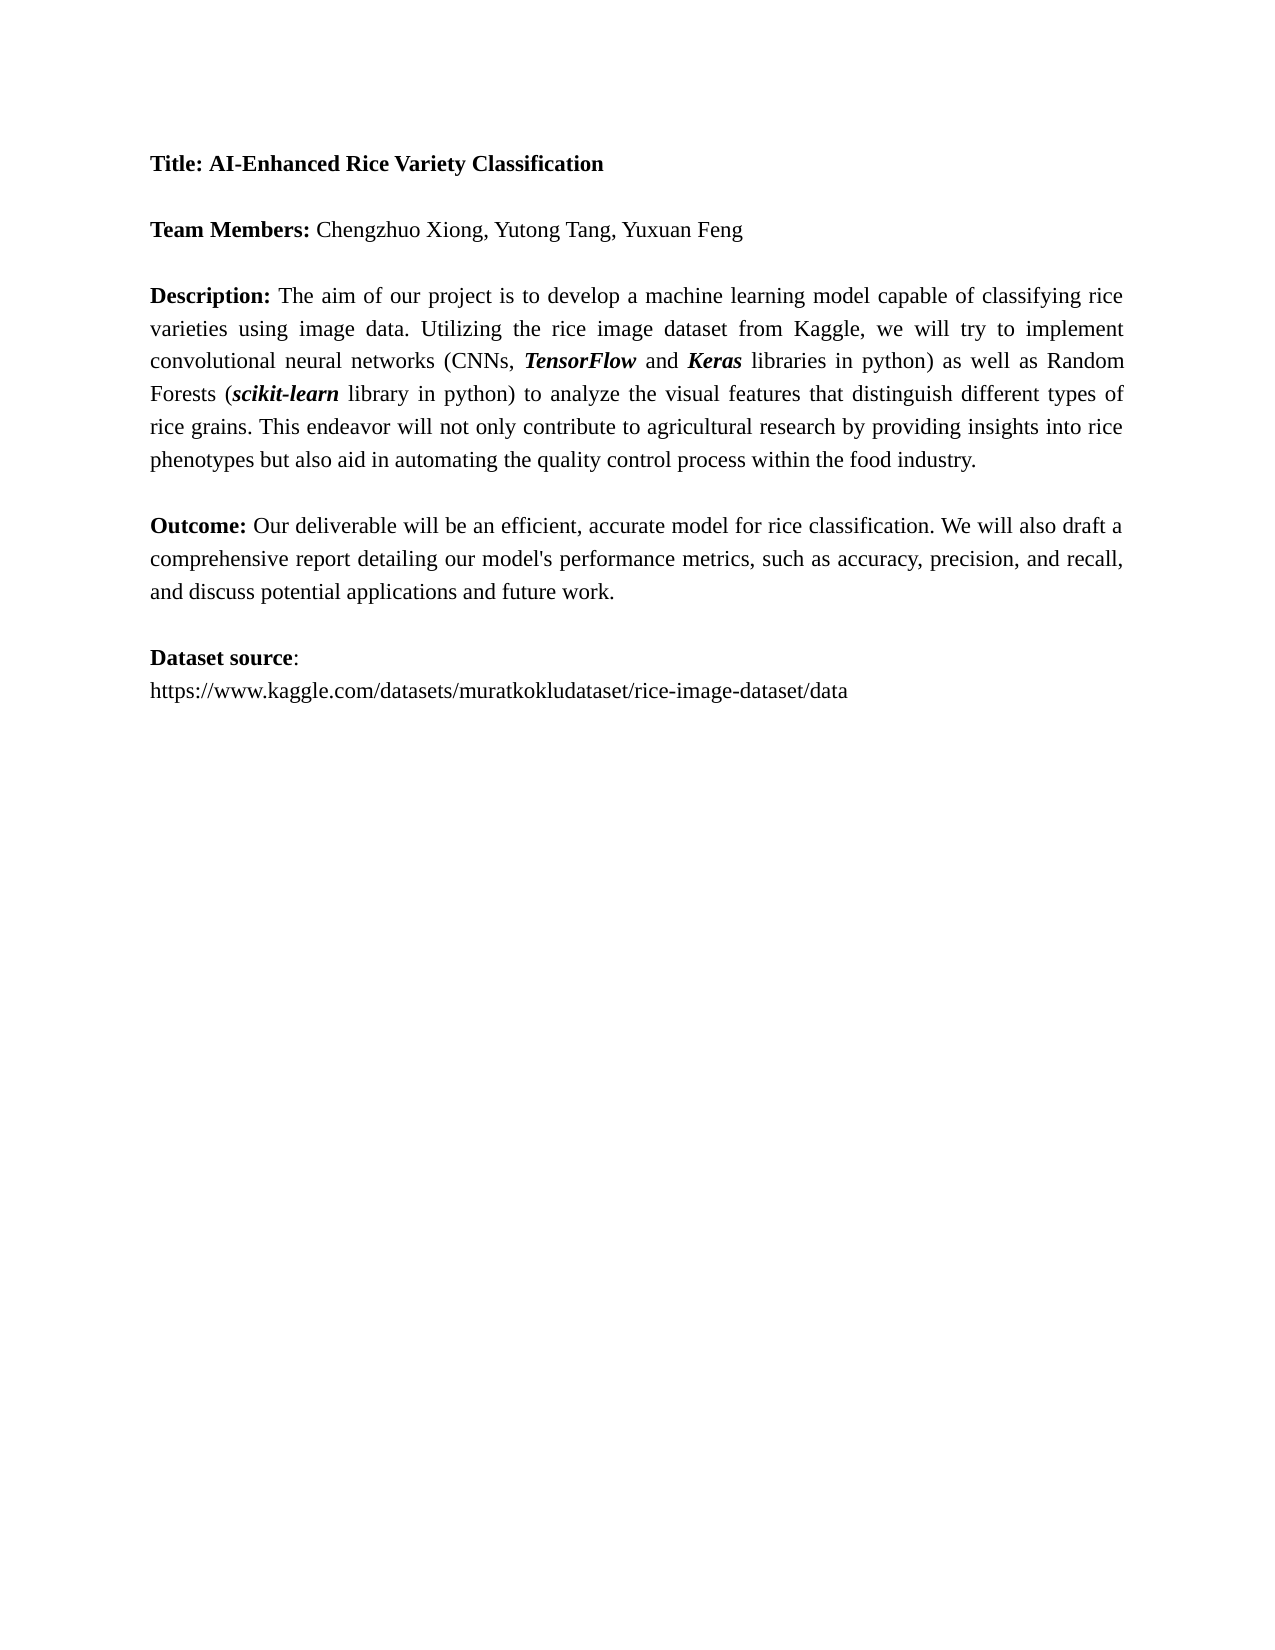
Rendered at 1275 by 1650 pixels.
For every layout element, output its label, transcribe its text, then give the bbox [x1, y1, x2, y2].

text Title: AI-Enhanced Rice Variety Classification [150, 150, 1125, 176]
text Dataset source: [150, 644, 1125, 670]
text Outcome: Our deliverable will be an efficient, accurate model for rice classification. We will also draft a comprehensive report detailing our model's performance metrics, such as accuracy, precision, and recall, and discuss potential applications and future work. [150, 512, 1125, 604]
text Team Members: Chengzhuo Xiong, Yutong Tang, Yuxuan Feng [150, 216, 1125, 242]
text Description: The aim of our project is to develop a machine learning model capable of classifying rice varieties using image data. Utilizing the rice image dataset from Kaggle, we will try to implement convolutional neural networks (CNNs, TensorFlow and Keras libraries in python) as well as Random Forests (scikit-learn library in python) to analyze the visual features that distinguish different types of rice grains. This endeavor will not only contribute to agricultural research by providing insights into rice phenotypes but also aid in automating the quality control process within the food industry. [150, 282, 1125, 473]
text https://www.kaggle.com/datasets/muratkokludataset/rice-image-dataset/data [150, 677, 1125, 703]
